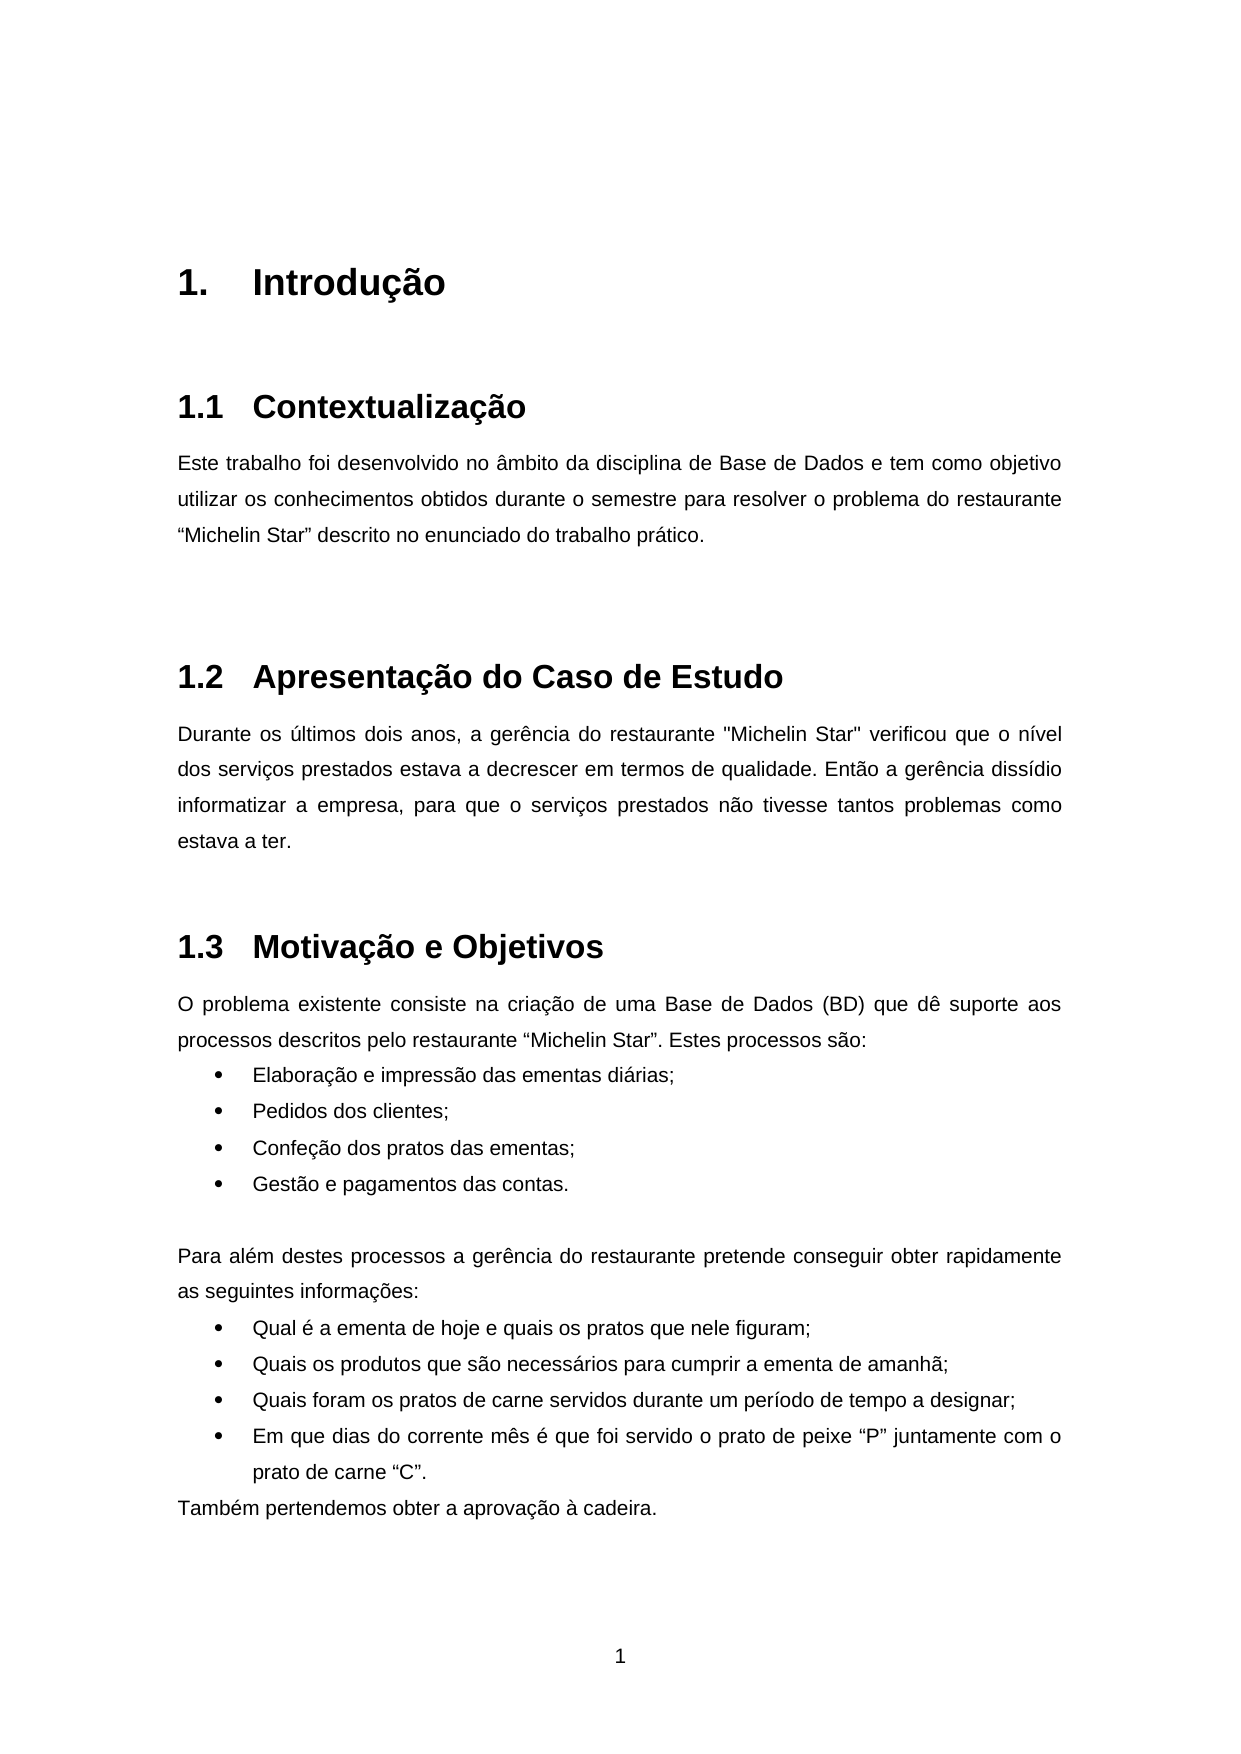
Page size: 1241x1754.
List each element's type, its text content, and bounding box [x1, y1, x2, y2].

text O problema existente consiste na criação de uma Base de Dados (BD) que dê suporte aos processos descritos pelo restaurante “Michelin Star”. Estes processos são: [177, 991, 1063, 1051]
list Confeção dos pratos das ementas; [215, 1135, 1063, 1159]
text Durante os últimos dois anos, a gerência do restaurante "Michelin Star" verificou que o nível dos serviços prestados estava a decrescer em termos de qualidade. Então a gerência dissídio informatizar a empresa, para que o serviços prestados não tivesse tantos problemas como estava a ter. [177, 721, 1063, 853]
subtitle 1.2 Apresentação do Caso de Estudo [177, 657, 1063, 696]
text Para além destes processos a gerência do restaurante pretende conseguir obter rapidamente as seguintes informações: [177, 1243, 1063, 1303]
list Quais os produtos que são necessários para cumprir a ementa de amanhã; [215, 1351, 1063, 1375]
list Gestão e pagamentos das contas. [215, 1171, 1063, 1196]
list Qual é a ementa de hoje e quais os pratos que nele figuram; [215, 1315, 1063, 1339]
list Elaboração e impressão das ementas diárias; [215, 1063, 1063, 1087]
subtitle 1.1 Contextualização [177, 387, 1063, 426]
list Quais foram os pratos de carne servidos durante um período de tempo a designar; [215, 1387, 1063, 1411]
text Também pertendemos obter a aprovação à cadeira. [177, 1495, 1063, 1519]
subtitle 1.3 Motivação e Objetivos [177, 928, 1063, 966]
subtitle 1. Introdução [177, 260, 1063, 303]
text Este trabalho foi desenvolvido no âmbito da disciplina de Base de Dados e tem como objetivo utilizar os conhecimentos obtidos durante o semestre para resolver o problema do restaurante “Michelin Star” descrito no enunciado do trabalho prático. [177, 451, 1063, 547]
list Pedidos dos clientes; [215, 1099, 1063, 1123]
list Em que dias do corrente mês é que foi servido o prato de peixe “P” juntamente com o prato de carne “C”. [215, 1423, 1063, 1483]
